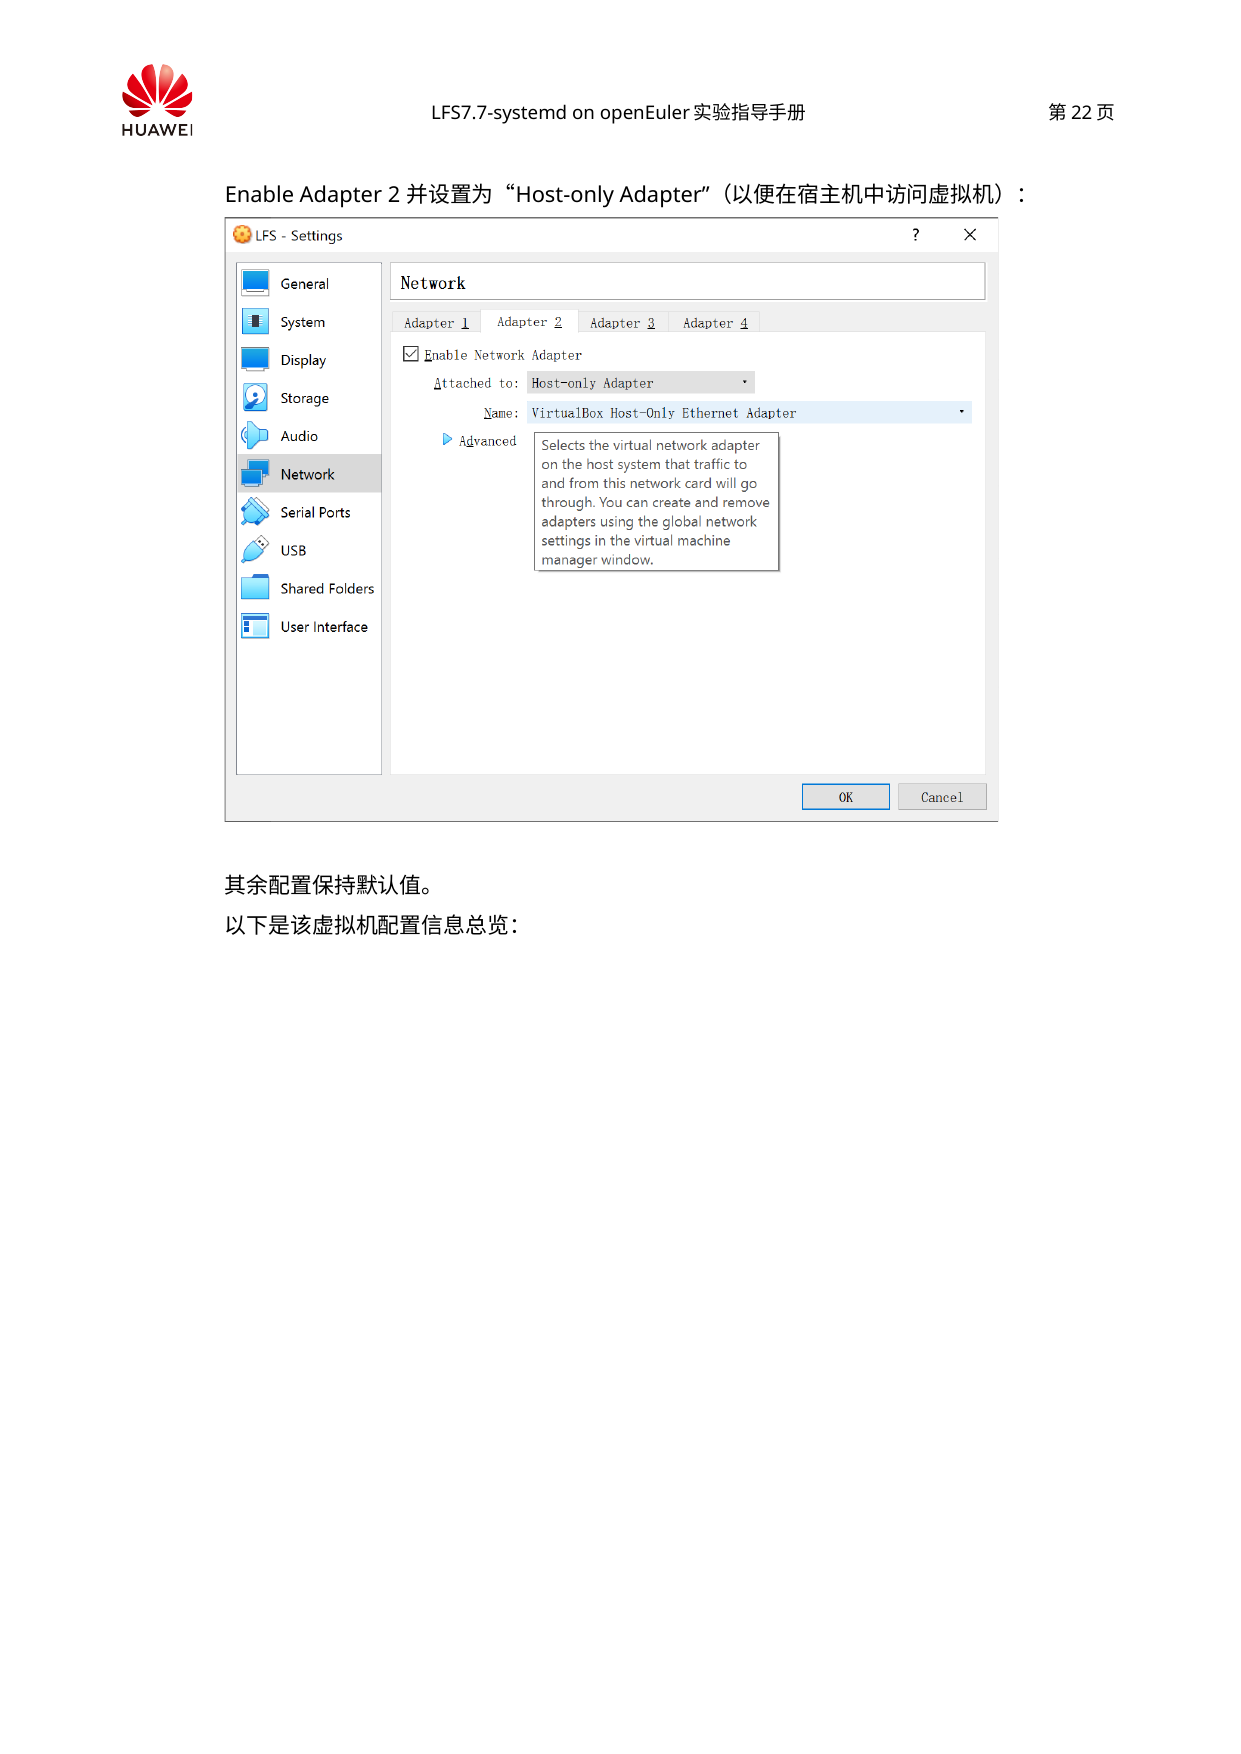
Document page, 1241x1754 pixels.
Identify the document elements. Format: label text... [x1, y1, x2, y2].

text 以下是该虚拟机配置信息总览： [224, 908, 1122, 940]
picture [122, 64, 193, 136]
text Enable Adapter 2 并设置为“Host-only Adapter”（以便在宿主机中访问虚拟机）： [224, 177, 1122, 209]
text 其余配置保持默认值。 [224, 868, 1122, 900]
picture [224, 217, 999, 822]
